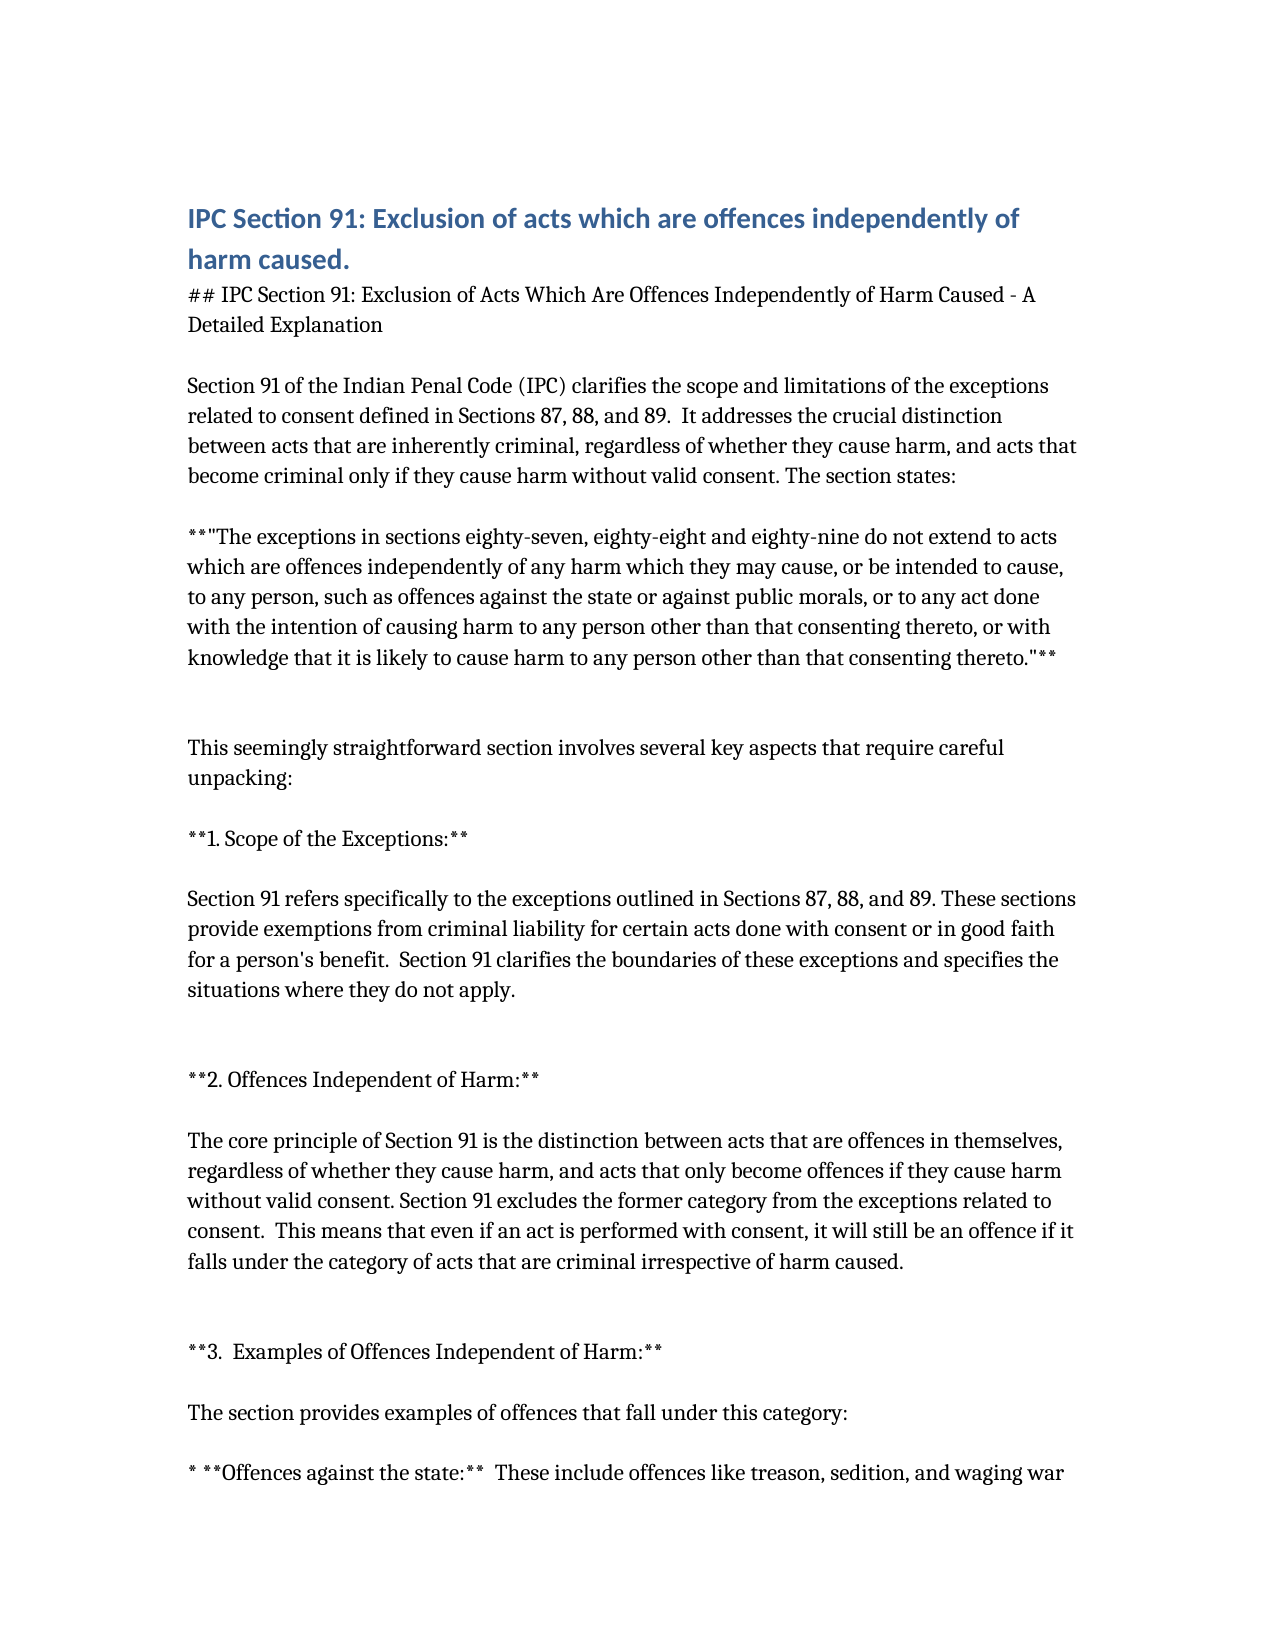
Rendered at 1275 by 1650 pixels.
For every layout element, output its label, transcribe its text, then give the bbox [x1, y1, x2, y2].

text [187, 282, 1087, 1486]
subtitle IPC Section 91: Exclusion of acts which are offences independently of harm caused. [187, 200, 1087, 277]
